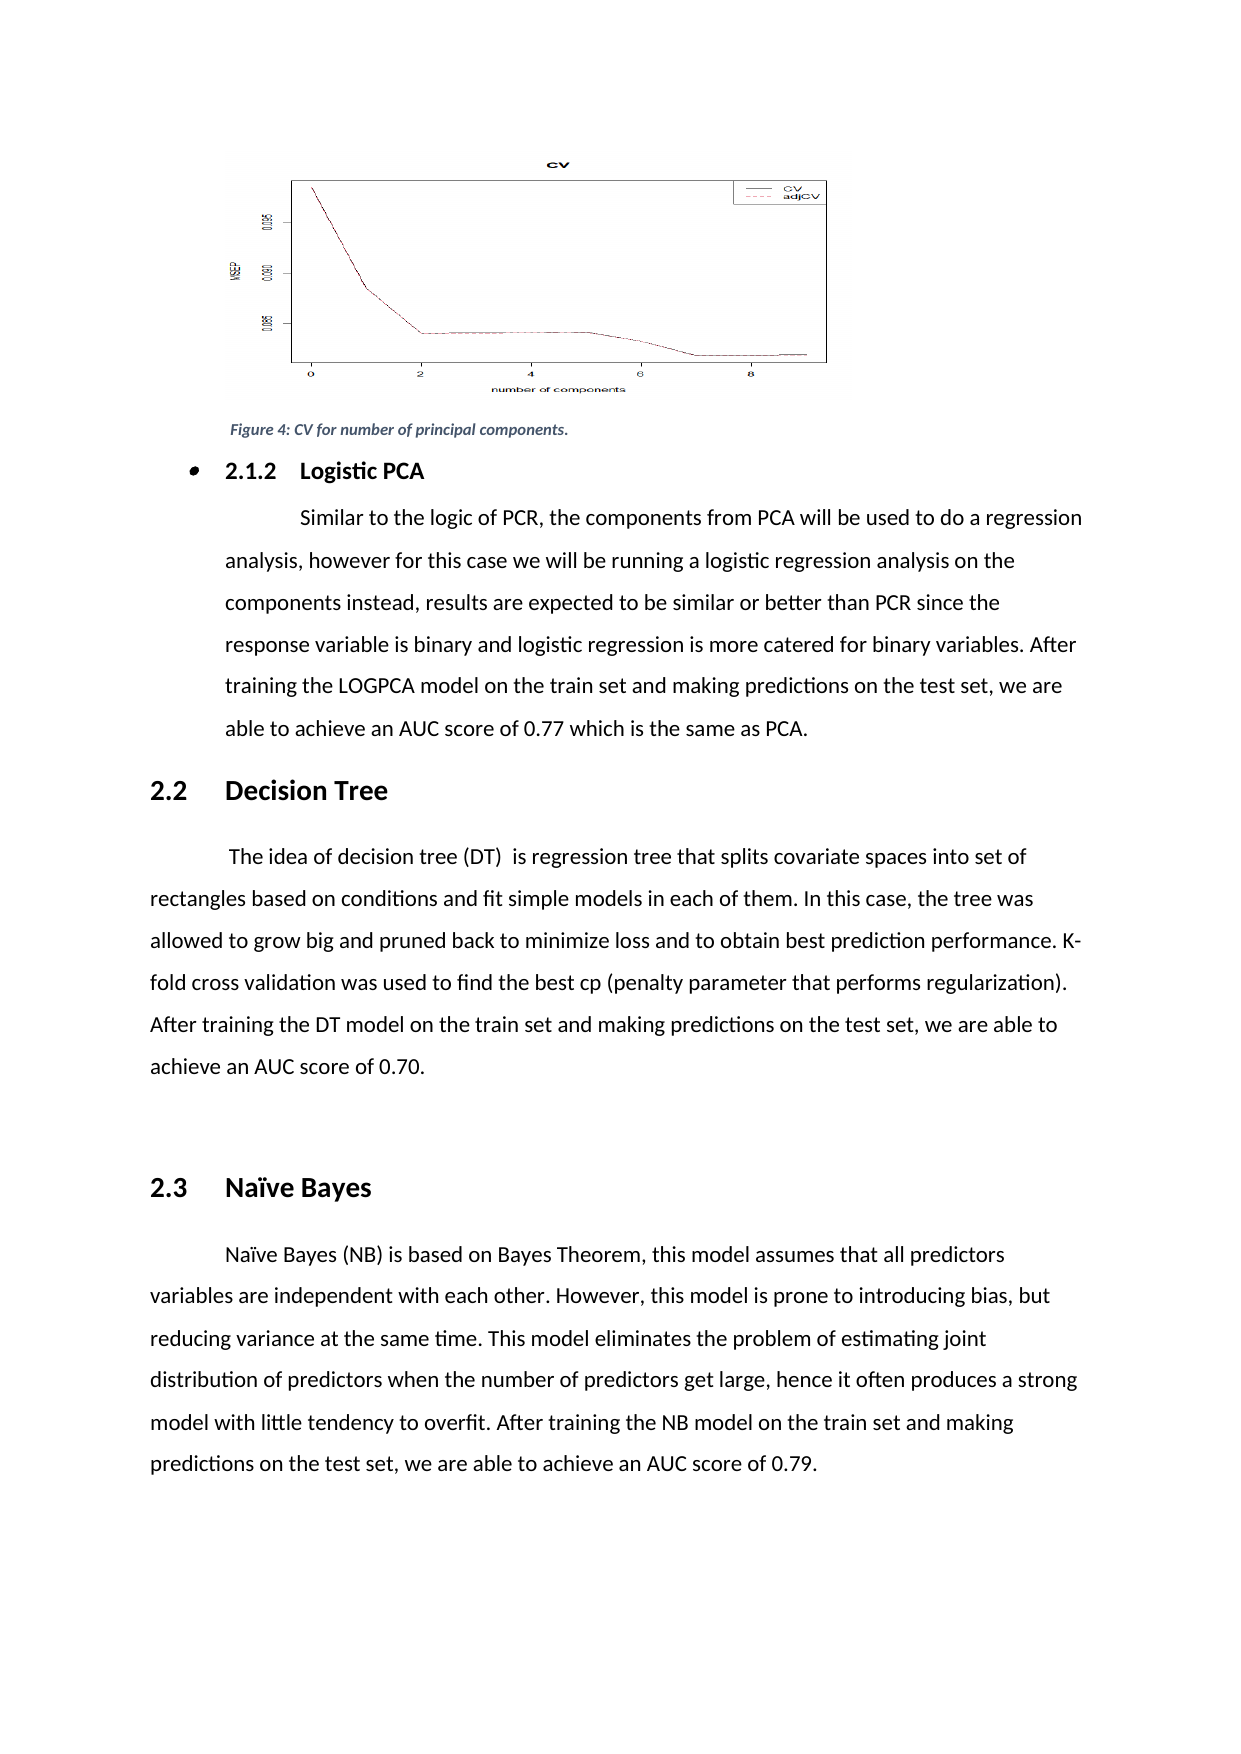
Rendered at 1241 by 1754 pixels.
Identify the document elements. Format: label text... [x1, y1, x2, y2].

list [187, 150, 1090, 442]
picture [225, 150, 852, 400]
text The idea of decision tree (DT) is regression tree that splits covariate spaces into set of rectangles based on conditions and fit simple models in each of them. In this case, the tree was allowed to grow big and pruned back to minimize loss and to obtain best prediction performance. K-fold cross validation was used to find the best cp (penalty parameter that performs regularization). After training the DT model on the train set and making predictions on the test set, we are able to achieve an AUC score of 0.70. [150, 842, 1090, 1080]
text 2.2 Decision Tree [150, 772, 1090, 808]
text 2.3 Naïve Bayes [150, 1169, 1090, 1205]
list 2.1.2 Logistic PCA Similar to the logic of PCR, the components from PCA will be used to do a regression analysis, however for this case we will be running a logistic regression analysis on the components instead, results are expected to be similar or better than PCR since the response variable is binary and logistic regression is more catered for binary variables. After training the LOGPCA model on the train set and making predictions on the test set, we are able to achieve an AUC score of 0.77 which is the same as PCA. [187, 456, 1090, 742]
text Naïve Bayes (NB) is based on Bayes Theorem, this model assumes that all predictors variables are independent with each other. However, this model is prone to introducing bias, but reducing variance at the same time. This model eliminates the problem of estimating joint distribution of predictors when the number of predictors get large, hence it often produces a strong model with little tendency to overfit. After training the NB model on the train set and making predictions on the test set, we are able to achieve an AUC score of 0.79. [150, 1240, 1090, 1478]
